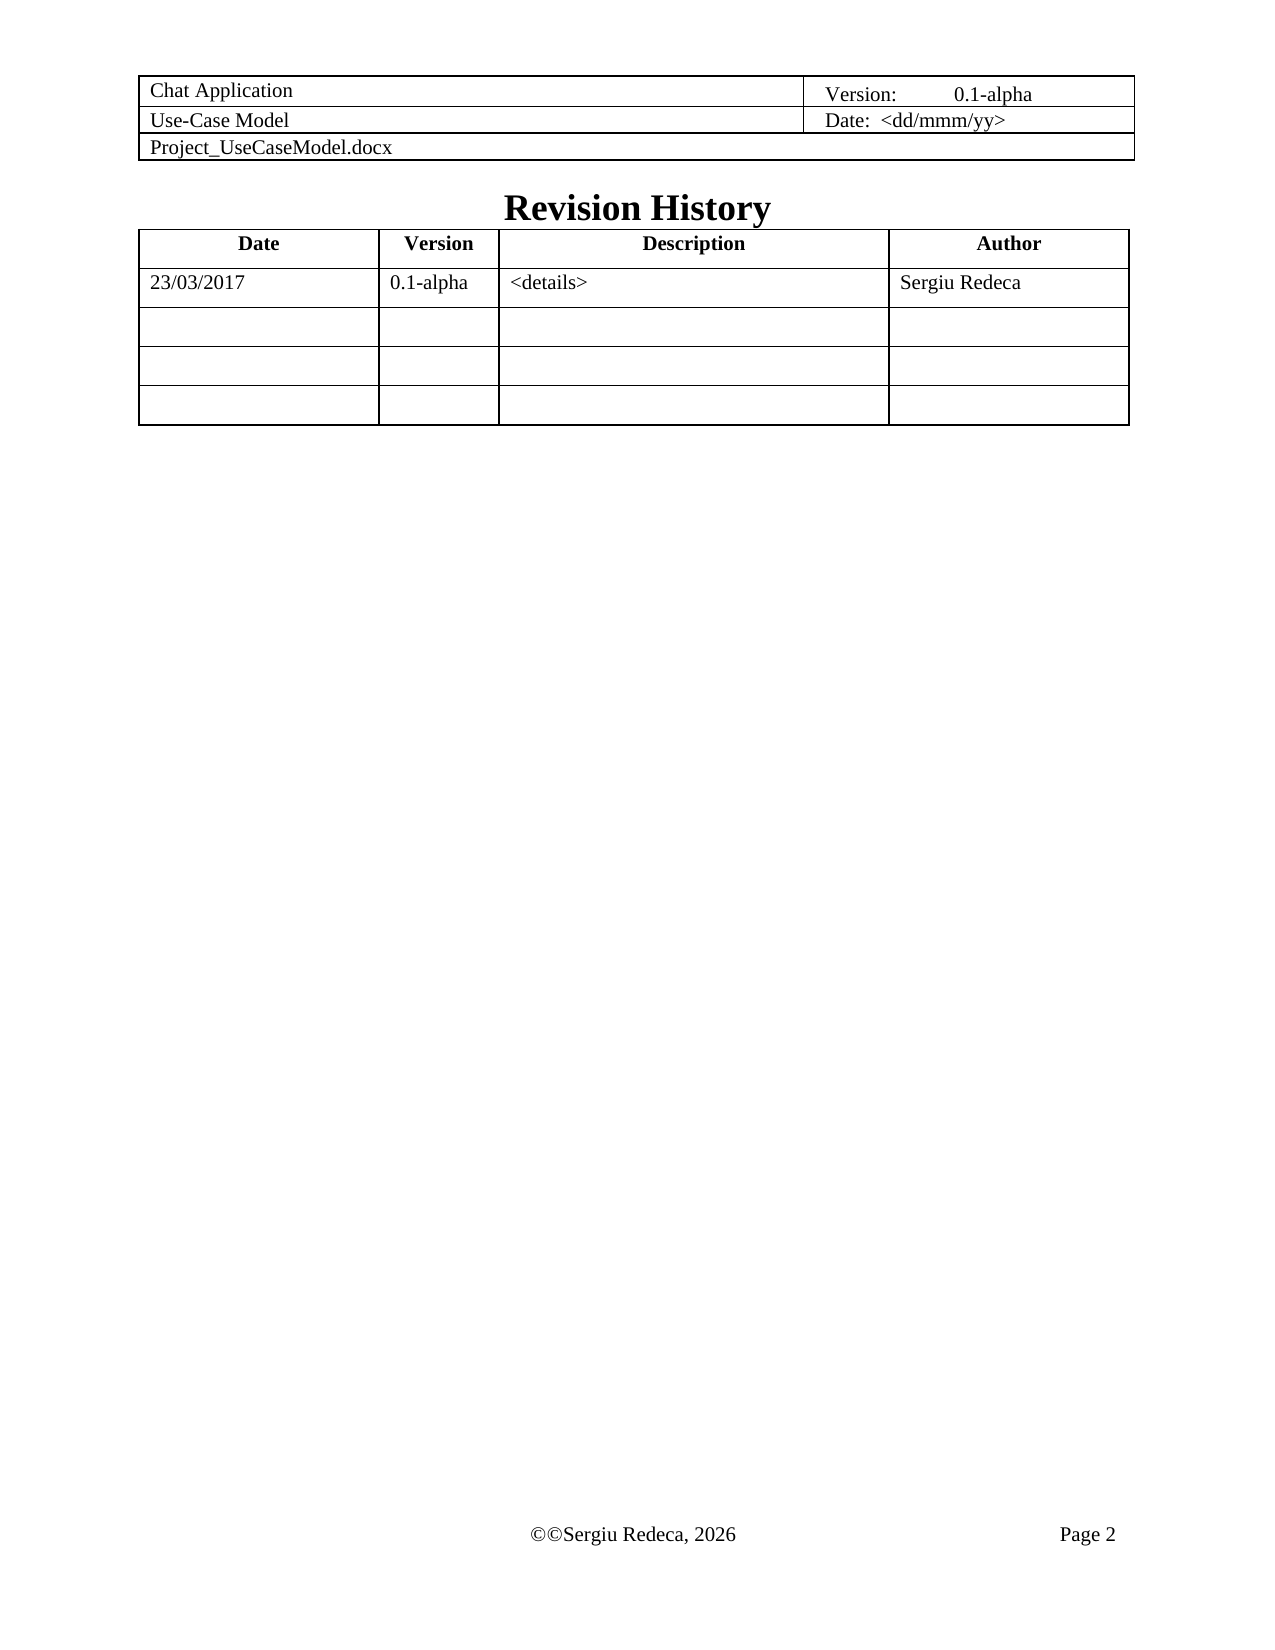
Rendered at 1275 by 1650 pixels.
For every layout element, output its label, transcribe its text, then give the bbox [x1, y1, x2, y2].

table_cell [500, 386, 888, 424]
table_cell [500, 347, 888, 385]
table_cell [890, 386, 1128, 424]
table_cell [140, 347, 378, 385]
table_header Author [890, 230, 1128, 268]
table_header Description [500, 230, 888, 268]
table_cell [500, 308, 888, 346]
table_cell 0.1-alpha [380, 269, 498, 307]
table_cell [380, 308, 498, 346]
table_cell [890, 308, 1128, 346]
table_cell Sergiu Redeca [890, 269, 1128, 307]
table_cell [890, 347, 1128, 385]
table_cell [380, 347, 498, 385]
table_header Version [380, 230, 498, 268]
table_cell <details> [500, 269, 888, 307]
table_cell [140, 386, 378, 424]
title Revision History [150, 185, 1125, 228]
table_cell 23/03/2017 [140, 269, 378, 307]
table_header Date [140, 230, 378, 268]
table_cell [140, 308, 378, 346]
table_cell [380, 386, 498, 424]
